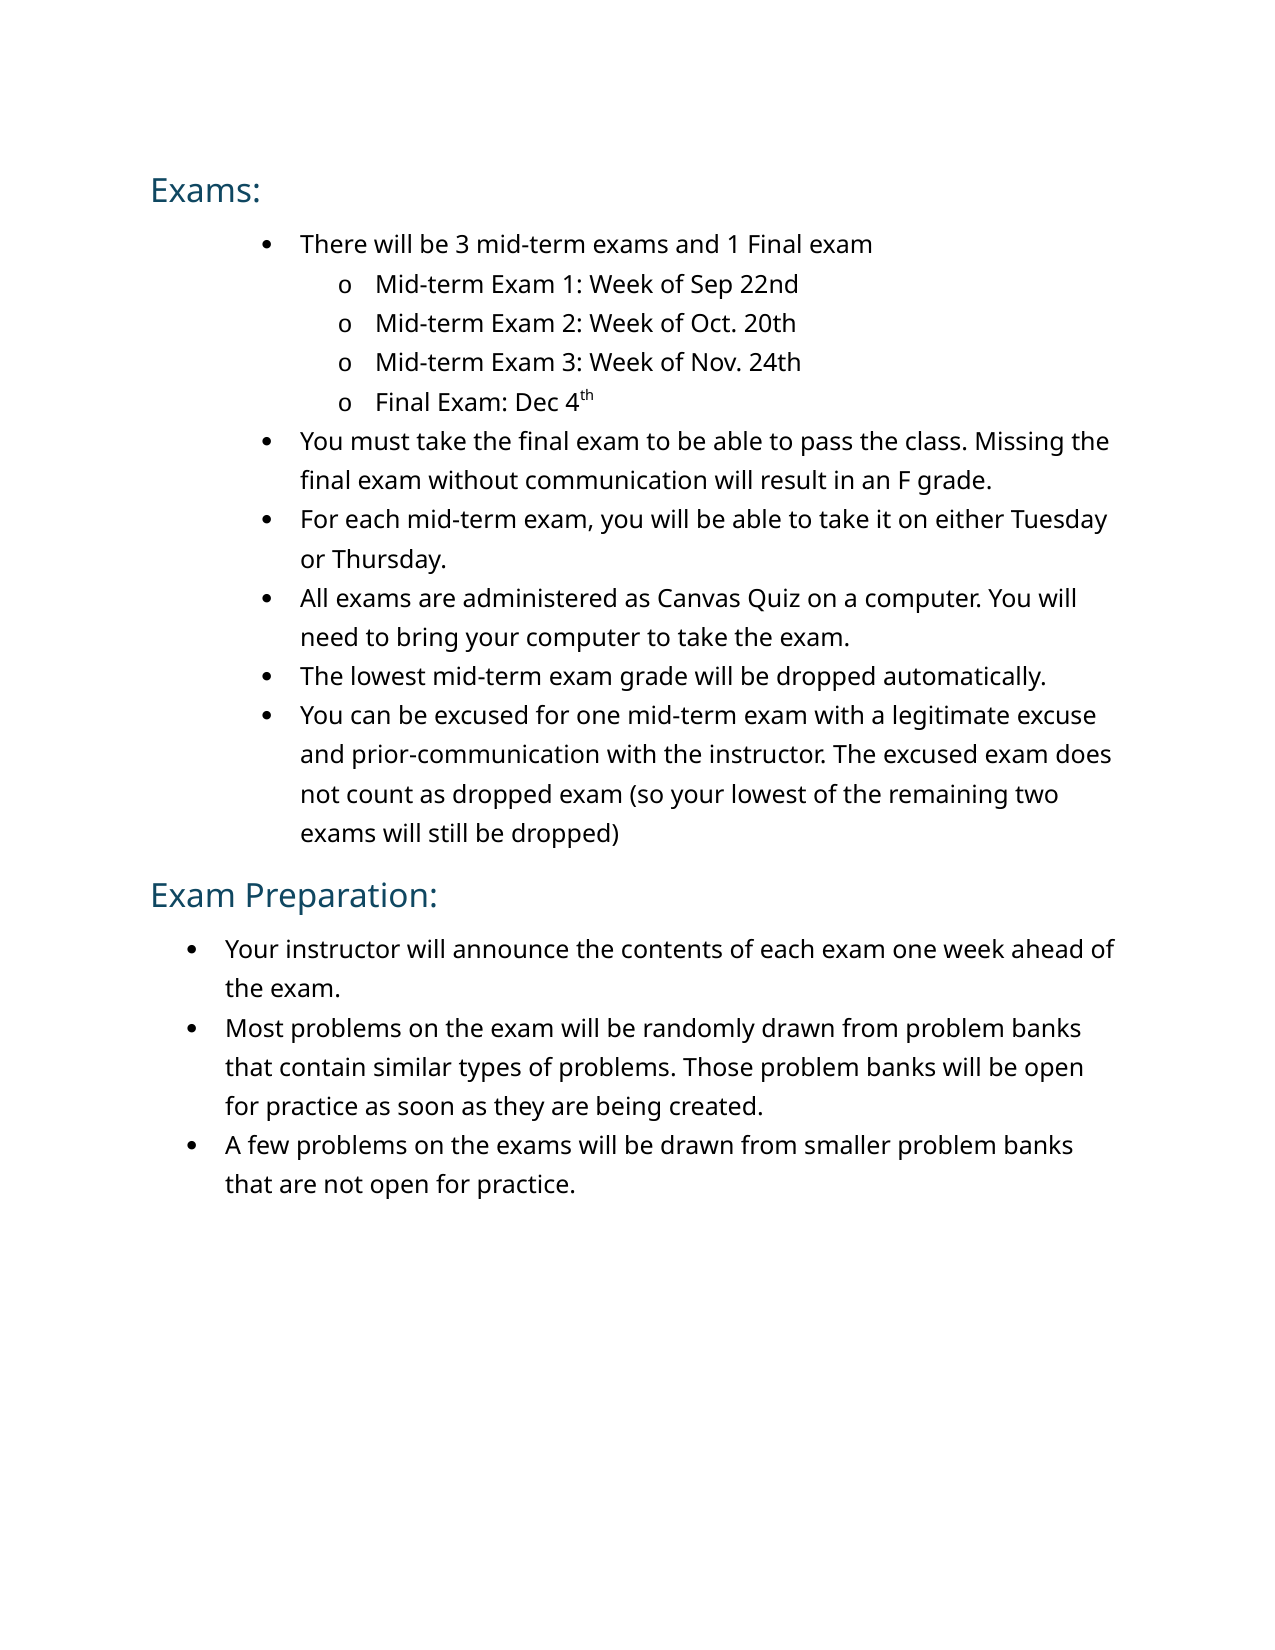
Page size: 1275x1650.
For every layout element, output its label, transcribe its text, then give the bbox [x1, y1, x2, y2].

list Mid-term Exam 1: Week of Sep 22nd [337, 266, 1125, 301]
list There will be 3 mid-term exams and 1 Final exam [262, 227, 1125, 261]
list Mid-term Exam 2: Week of Oct. 20th [337, 306, 1125, 340]
list All exams are administered as Canvas Quiz on a computer. You will need to bring your computer to take the exam. [262, 581, 1125, 654]
subtitle Exam Preparation: [150, 871, 1125, 917]
list The lowest mid-term exam grade will be dropped automatically. [262, 659, 1125, 693]
list Your instructor will announce the contents of each exam one week ahead of the exam. [187, 932, 1125, 1005]
list Most problems on the exam will be randomly drawn from problem banks that contain similar types of problems. Those problem banks will be open for practice as soon as they are being created. [187, 1010, 1125, 1123]
list For each mid-term exam, you will be able to take it on either Tuesday or Thursday. [262, 502, 1125, 575]
list You must take the final exam to be able to pass the class. Missing the final exam without communication will result in an F grade. [262, 424, 1125, 497]
subtitle Exams: [150, 167, 1125, 212]
list You can be excused for one mid-term exam with a legitimate excuse and prior-communication with the instructor. The excused exam does not count as dropped exam (so your lowest of the remaining two exams will still be dropped) [262, 698, 1125, 849]
list Final Exam: Dec 4th [337, 384, 1125, 419]
list A few problems on the exams will be drawn from smaller problem banks that are not open for practice. [187, 1128, 1125, 1201]
list Mid-term Exam 3: Week of Nov. 24th [337, 345, 1125, 379]
